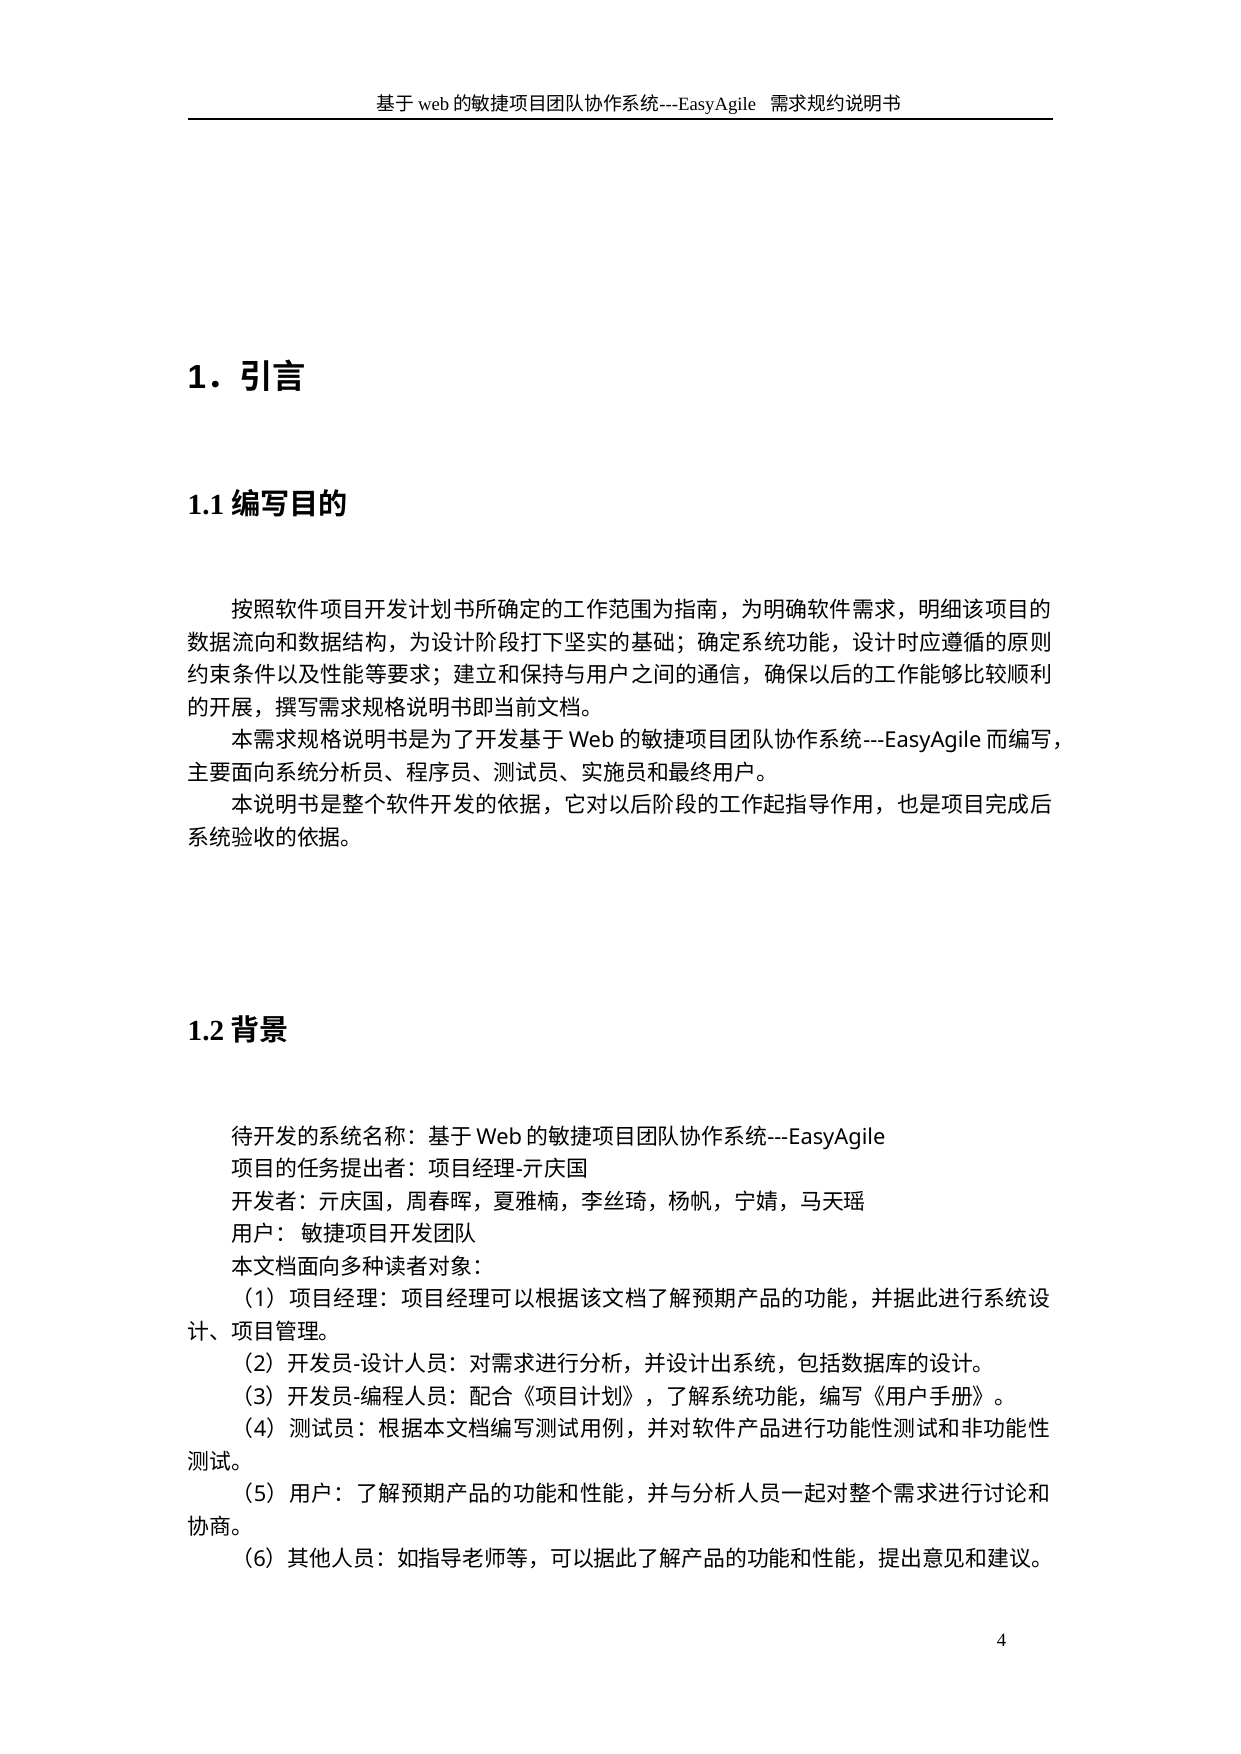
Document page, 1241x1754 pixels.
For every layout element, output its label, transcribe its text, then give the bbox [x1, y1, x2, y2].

text 待开发的系统名称：基于Web的敏捷项目团队协作系统---EasyAgile [187, 1118, 1053, 1151]
subtitle 1.1 编写目的 [187, 469, 1053, 534]
text 本文档面向多种读者对象： [187, 1248, 1053, 1281]
text （1）项目经理：项目经理可以根据该文档了解预期产品的功能，并据此进行系统设计、项目管理。 [187, 1281, 1053, 1346]
text （3）开发员-编程人员：配合《项目计划》，了解系统功能，编写《用户手册》。 [187, 1378, 1053, 1411]
text 按照软件项目开发计划书所确定的工作范围为指南，为明确软件需求，明细该项目的数据流向和数据结构，为设计阶段打下坚实的基础；确定系统功能，设计时应遵循的原则，约束条件以及性能等要求；建立和保持与用户之间的通信，确保以后的工作能够比较顺利的开展，撰写需求规格说明书即当前文档。 [187, 592, 1053, 722]
text （6）其他人员：如指导老师等，可以据此了解产品的功能和性能，提出意见和建议。 [187, 1541, 1053, 1573]
text 项目的任务提出者：项目经理-亓庆国 [187, 1151, 1053, 1183]
text 开发者：亓庆国，周春晖，夏雅楠，李丝琦，杨帆，宁婧，马天瑶 [187, 1183, 1053, 1216]
subtitle 1.2背景 [187, 995, 1053, 1060]
text （2）开发员-设计人员：对需求进行分析，并设计出系统，包括数据库的设计。 [187, 1346, 1053, 1378]
text （4）测试员：根据本文档编写测试用例，并对软件产品进行功能性测试和非功能性测试。 [187, 1411, 1053, 1476]
subtitle 1．引言 [187, 342, 1053, 407]
text 用户： 敏捷项目开发团队 [187, 1216, 1053, 1248]
text （5）用户：了解预期产品的功能和性能，并与分析人员一起对整个需求进行讨论和协商。 [187, 1476, 1053, 1541]
text 本需求规格说明书是为了开发基于Web的敏捷项目团队协作系统---EasyAgile而编写，主要面向系统分析员、程序员、测试员、实施员和最终用户。 [187, 722, 1053, 787]
text 本说明书是整个软件开发的依据，它对以后阶段的工作起指导作用，也是项目完成后系统验收的依据。 [187, 787, 1053, 852]
